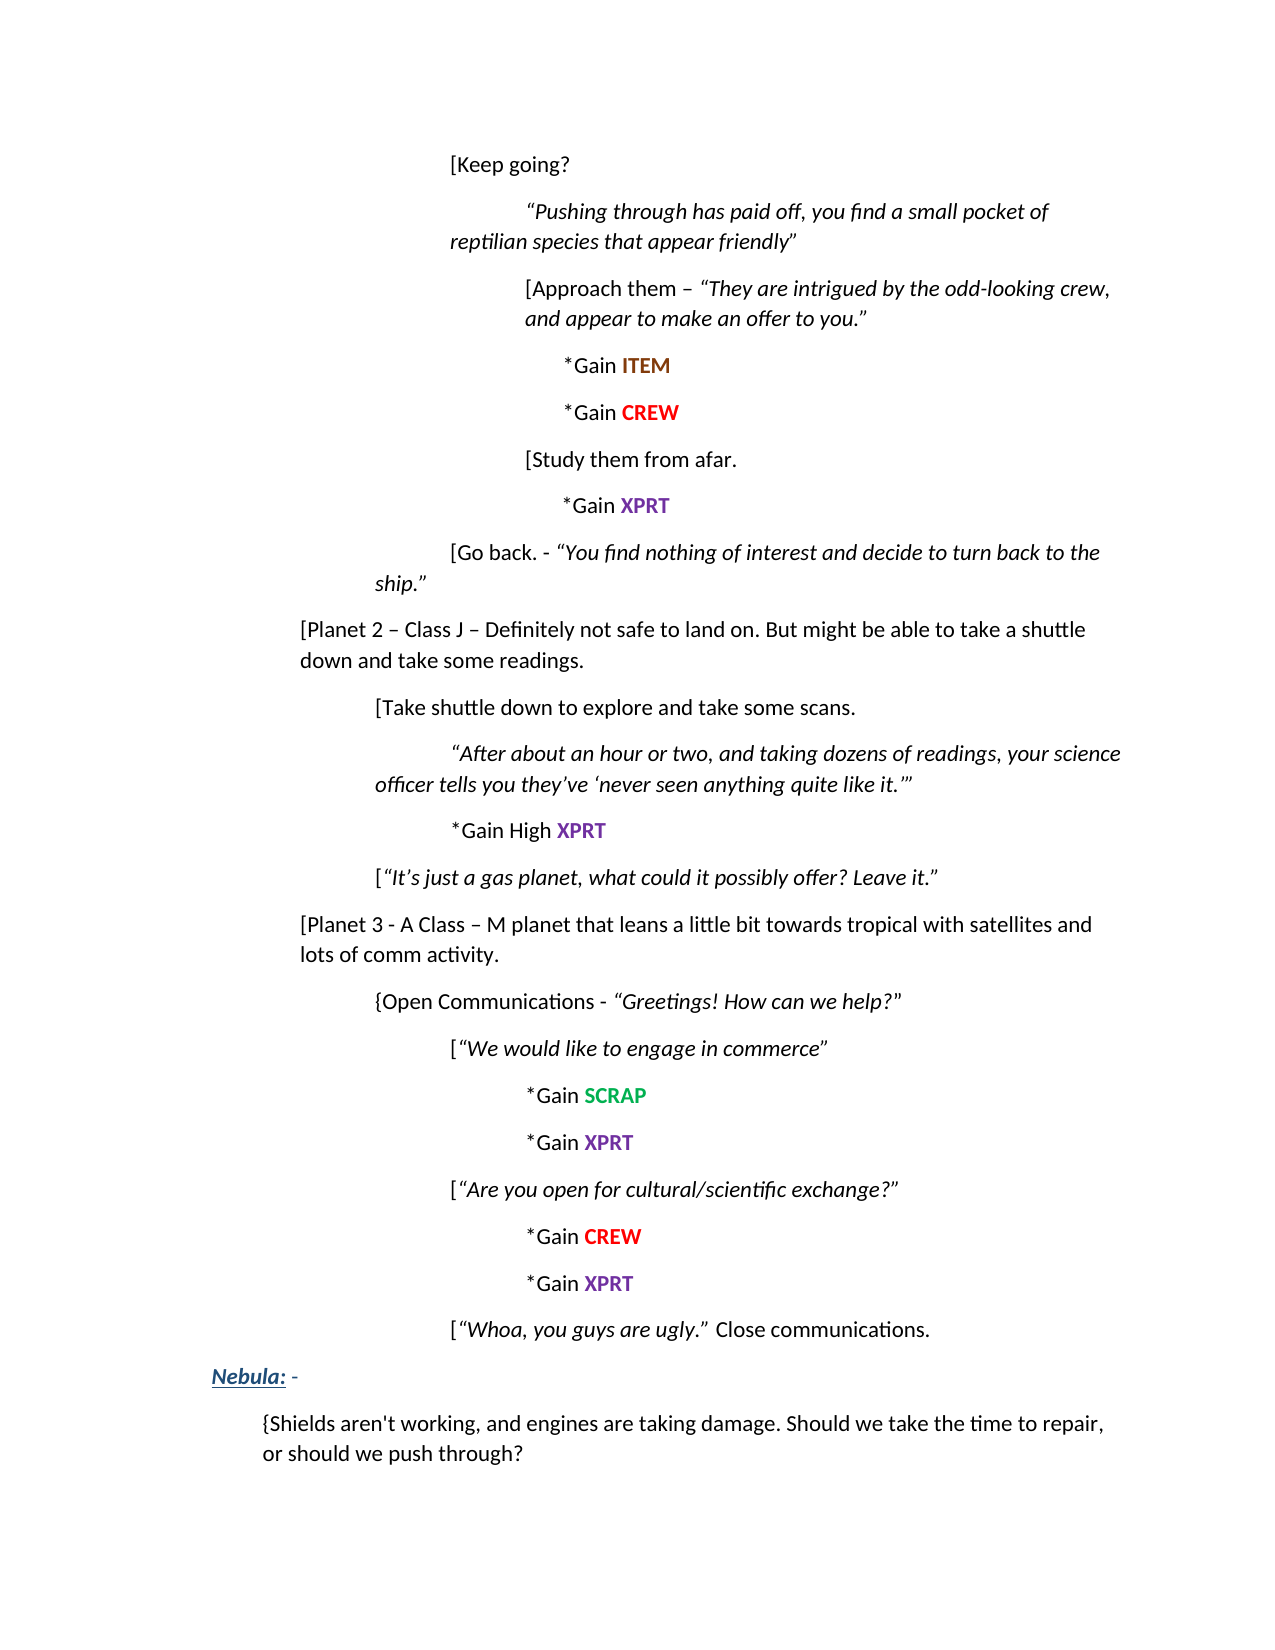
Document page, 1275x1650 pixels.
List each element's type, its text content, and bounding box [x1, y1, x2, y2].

text “Pushing through has paid off, you find a small pocket of reptilian species that appear friendly” [450, 197, 1125, 255]
text *Gain XPRT [450, 1269, 1125, 1297]
text *Gain XPRT [450, 1128, 1125, 1156]
text *Gain ITEM [562, 351, 1125, 379]
text {Shields aren't working, and engines are taking damage. Should we take the time to repair, or should we push through? [262, 1409, 1125, 1468]
text [“We would like to engage in commerce” [375, 1034, 1125, 1062]
text [Take shuttle down to explore and take some scans. [300, 693, 1125, 721]
text [“Are you open for cultural/scientific exchange?” [375, 1175, 1125, 1203]
text Nebula: - [206, 1362, 1125, 1391]
text [Go back. - “You find nothing of interest and decide to turn back to the ship.” [375, 538, 1125, 597]
text [Study them from afar. [525, 445, 1125, 473]
text “After about an hour or two, and taking dozens of readings, your science officer tells you they’ve ‘never seen anything quite like it.’” [375, 739, 1125, 798]
text [Keep going? [375, 150, 1125, 178]
text [Approach them – “They are intrigued by the odd-looking crew, and appear to make an offer to you.” [525, 274, 1125, 332]
text [“It’s just a gas planet, what could it possibly offer? Leave it.” [375, 863, 1125, 892]
text *Gain CREW [450, 1222, 1125, 1250]
text *Gain SCRAP [450, 1081, 1125, 1109]
text {Open Communications - “Greetings! How can we help?” [300, 987, 1125, 1016]
text *Gain High XPRT [375, 817, 1125, 845]
text [“Whoa, you guys are ugly.” Close communications. [375, 1316, 1125, 1344]
text [Planet 3 - A Class – M planet that leans a little bit towards tropical with satellites and lots of comm activity. [300, 910, 1125, 969]
text [Planet 2 – Class J – Definitely not safe to land on. But might be able to take a shuttle down and take some readings. [300, 616, 1125, 674]
text *Gain CREW [525, 398, 1125, 426]
text *Gain XPRT [525, 492, 1125, 520]
